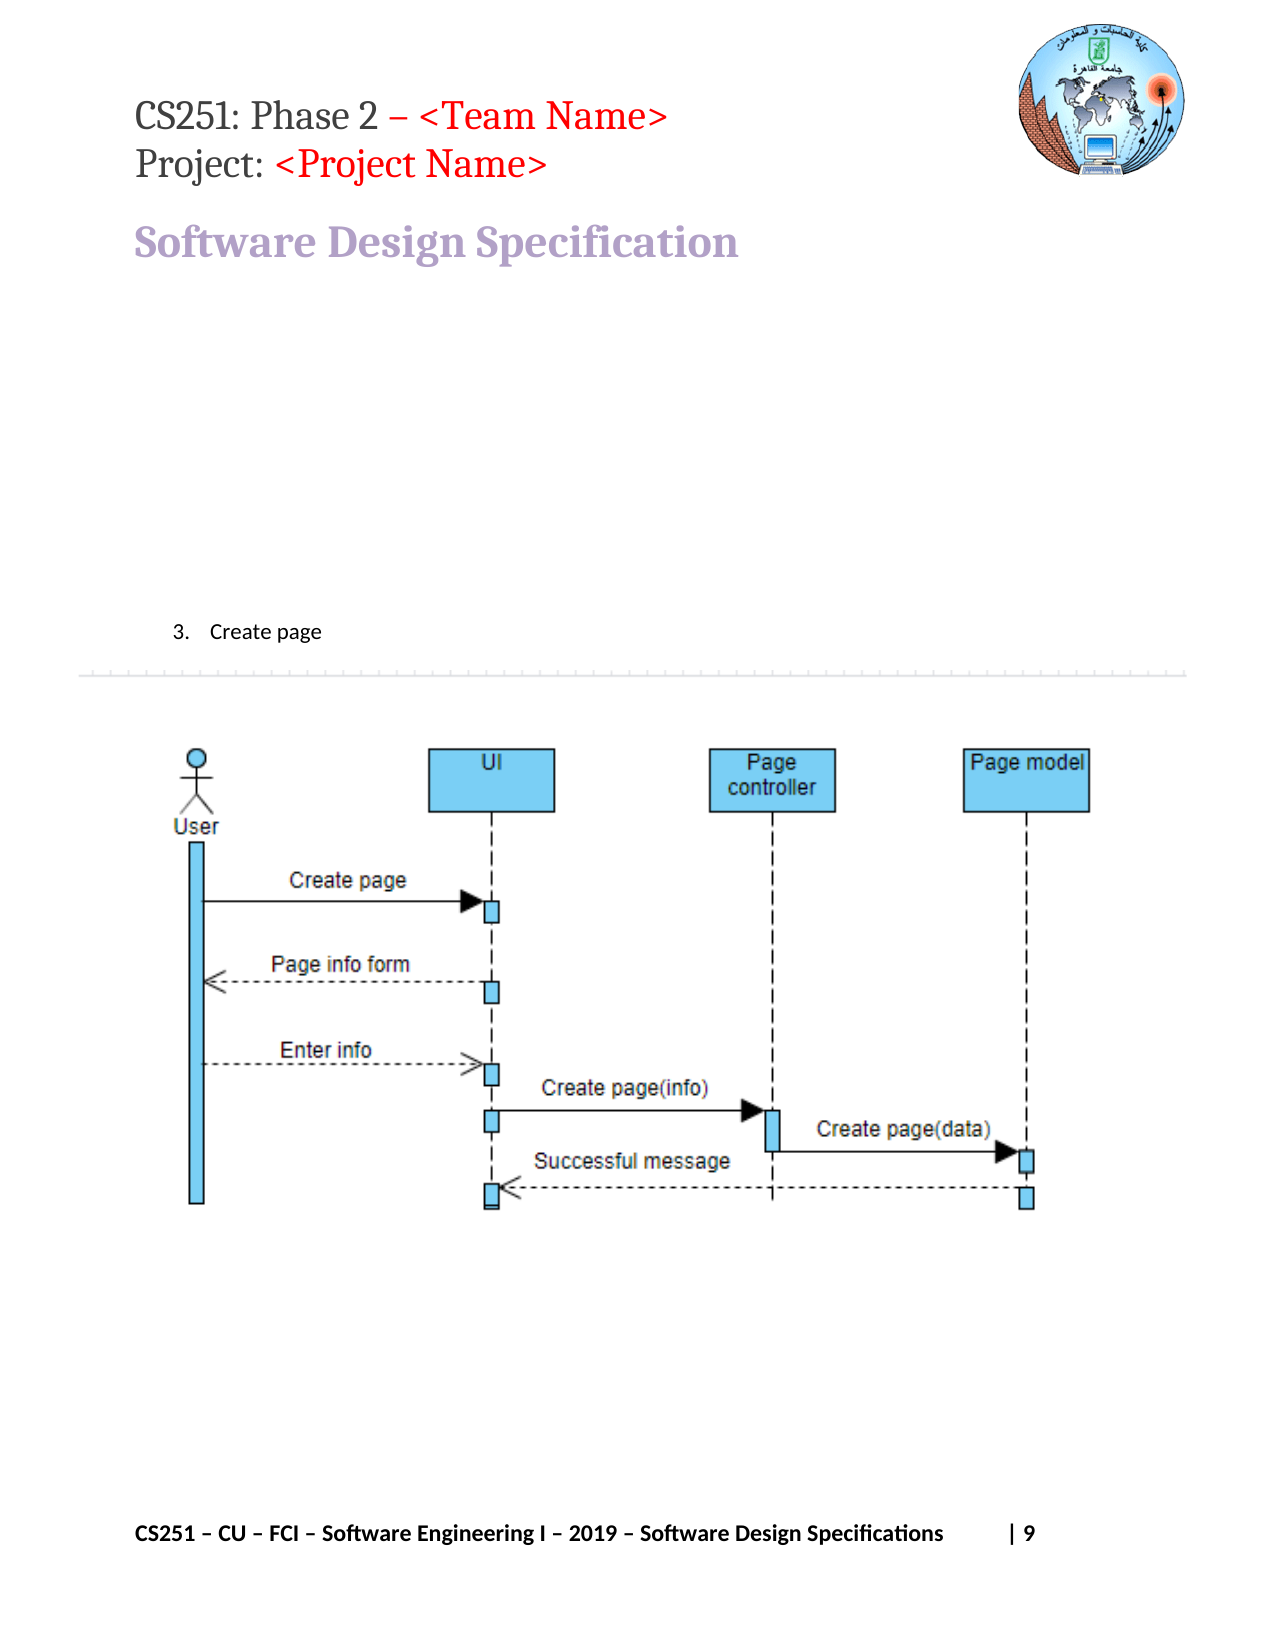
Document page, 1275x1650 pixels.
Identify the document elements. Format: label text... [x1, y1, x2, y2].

picture [1018, 24, 1186, 180]
list Create page [172, 617, 1140, 645]
picture [78, 670, 1187, 1280]
